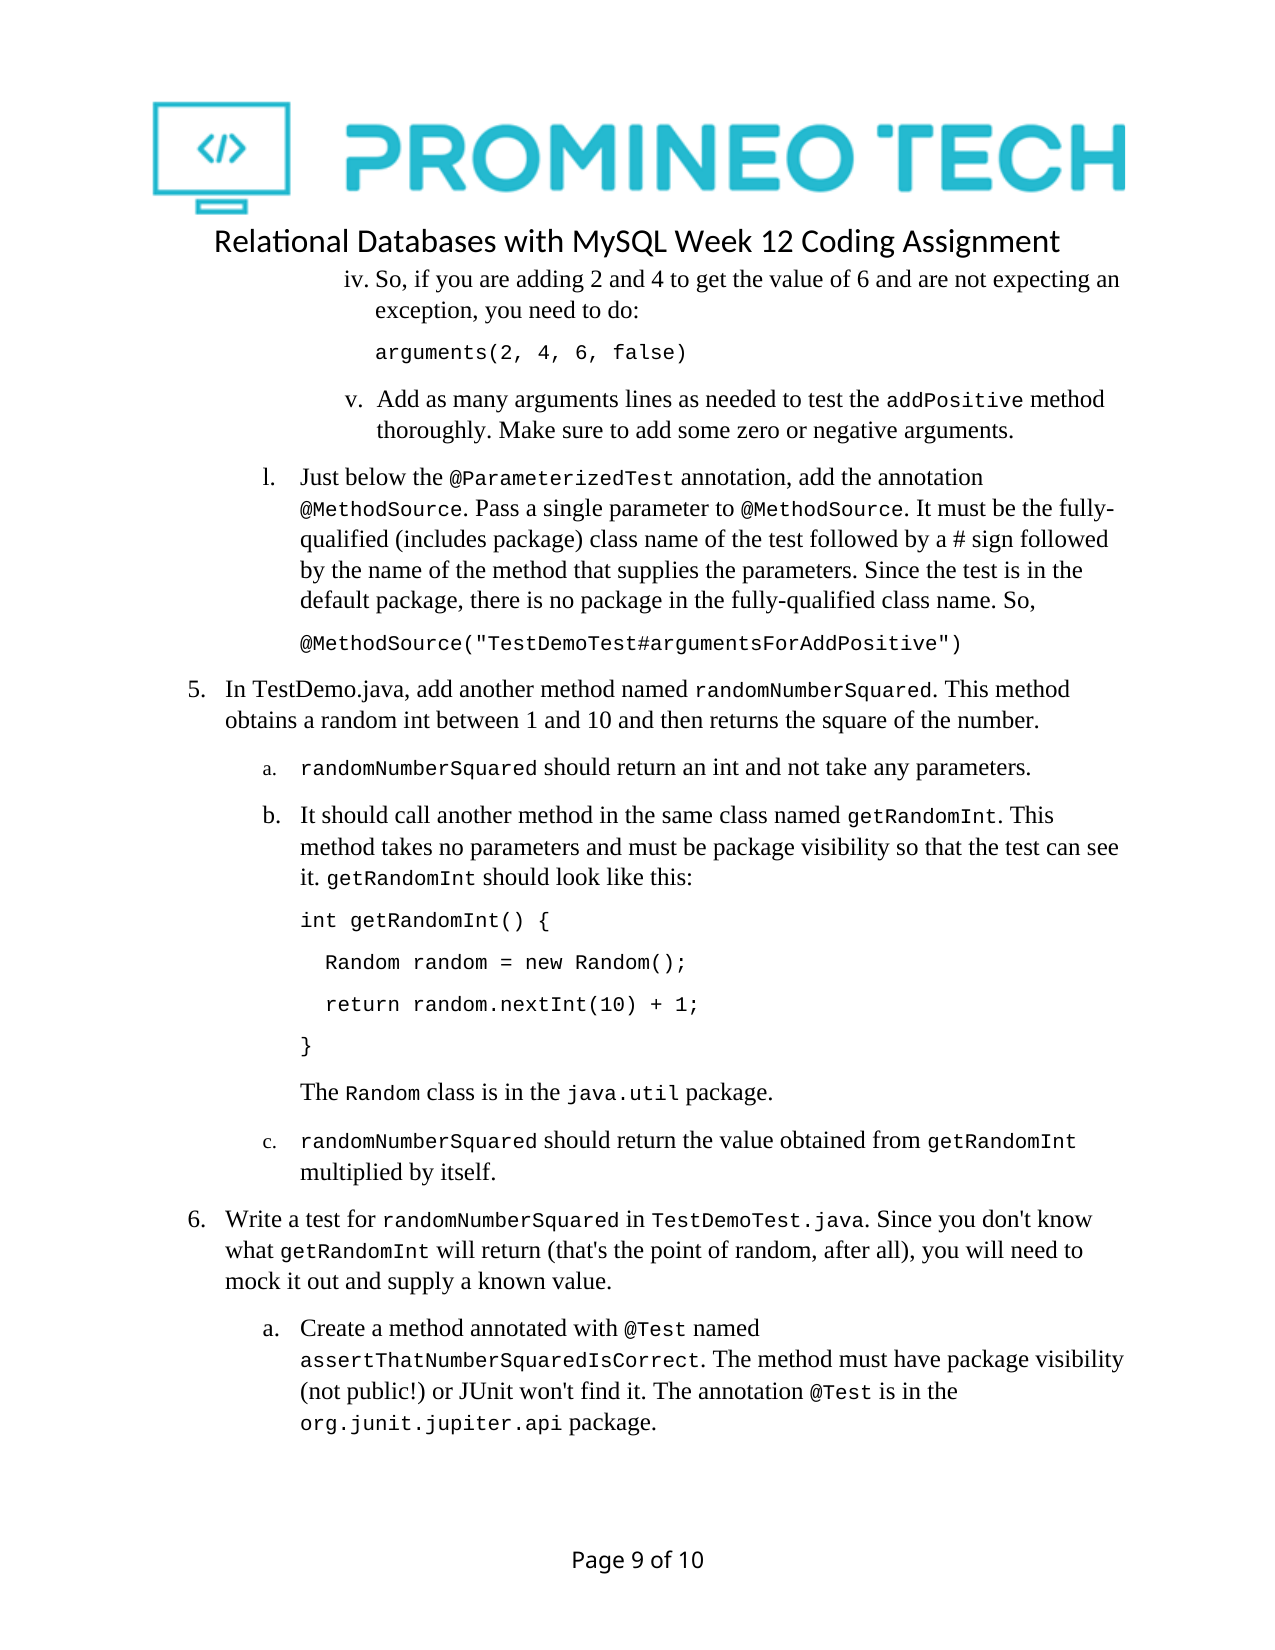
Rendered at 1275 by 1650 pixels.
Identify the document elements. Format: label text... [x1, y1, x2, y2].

list Add as many arguments lines as needed to test the addPositive method thoroughly. Make sure to add some zero or negative arguments. [344, 384, 1125, 444]
text The Random class is in the java.util package. [300, 1077, 1125, 1106]
text } [300, 1035, 1125, 1059]
list randomNumberSquared should return the value obtained from getRandomInt multiplied by itself. [262, 1125, 1125, 1185]
text @MethodSource("TestDemoTest#argumentsForAddPositive") [300, 632, 1125, 656]
list It should call another method in the same class named getRandomInt. This method takes no parameters and must be package visibility so that the test can see it. getRandomInt should look like this: [262, 801, 1125, 892]
list In TestDemo.java, add another method named randomNumberSquared. This method obtains a random int between 1 and 10 and then returns the square of the number. [187, 674, 1125, 734]
text arguments(2, 4, 6, false) [375, 342, 1125, 366]
list Just below the @ParameterizedTest annotation, add the annotation @MethodSource. Pass a single parameter to @MethodSource. It must be the fully-qualified (includes package) class name of the test followed by a # sign followed by the name of the method that supplies the parameters. Since the test is in the default package, there is no package in the fully-qualified class name. So, [262, 462, 1125, 614]
list Create a method annotated with @Test named assertThatNumberSquaredIsCorrect. The method must have package visibility (not public!) or JUnit won't find it. The annotation @Test is in the org.junit.jupiter.api package. [262, 1313, 1125, 1437]
text return random.nextInt(10) + 1; [300, 993, 1125, 1017]
picture [150, 100, 1125, 218]
list So, if you are adding 2 and 4 to get the value of 6 and are not expecting an exception, you need to do: [344, 264, 1125, 324]
list randomNumberSquared should return an int and not take any parameters. [262, 752, 1125, 782]
text int getRandomInt() { [300, 910, 1125, 934]
text Random random = new Random(); [300, 952, 1125, 976]
list Write a test for randomNumberSquared in TestDemoTest.java. Since you don't know what getRandomInt will return (that's the point of random, after all), you will need to mock it out and supply a known value. [187, 1204, 1125, 1295]
